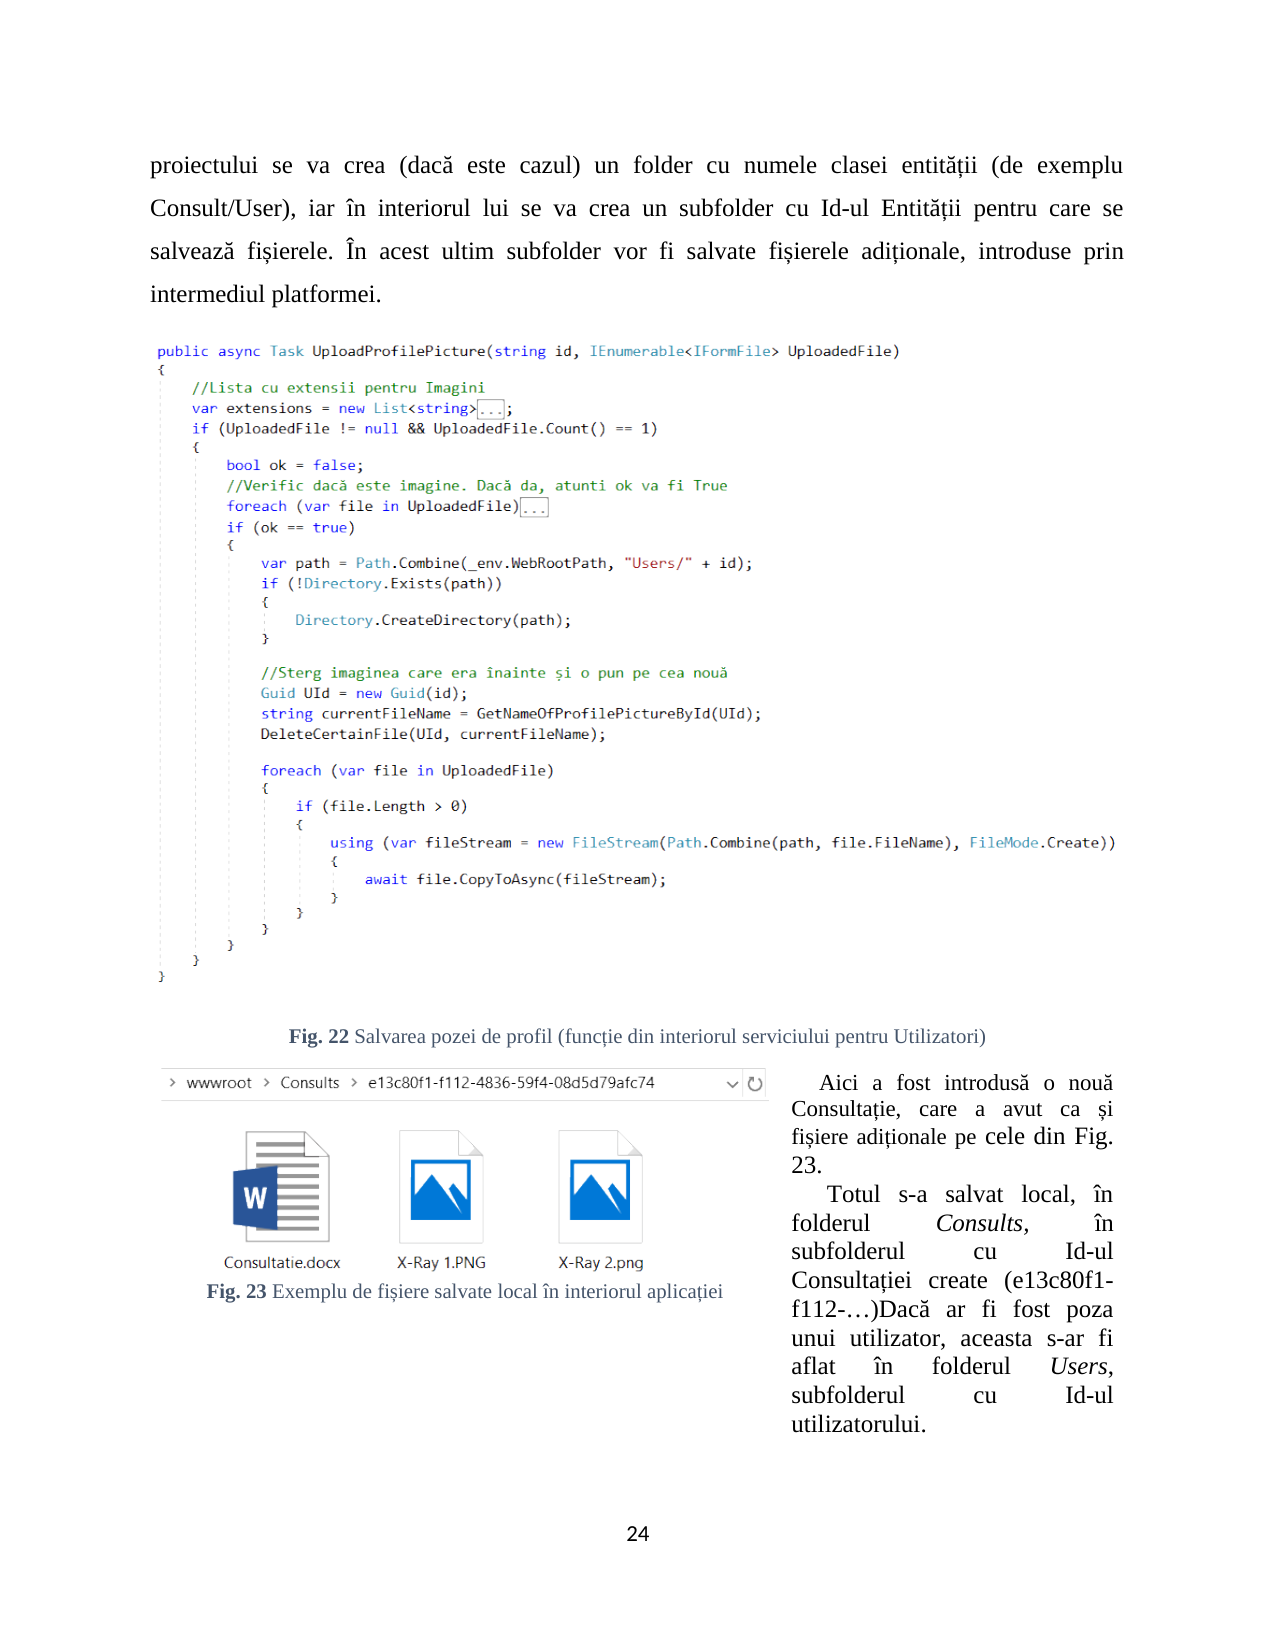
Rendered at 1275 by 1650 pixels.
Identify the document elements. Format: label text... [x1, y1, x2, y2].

table_header Aici a fost introdusă o nouă Consultație, care a avut ca și fișiere adiționale pe cele din Fig. 23. Totul s-a salvat local, în folderul Consults, în subfolderul cu Id-ul Consultației create (e13c80f1-f112-…)Dacă ar fi fost poza unui utilizator, aceasta s-ar fi aflat în folderul Users, subfolderul cu Id-ul utilizatorului. [780, 1069, 1125, 1438]
picture [150, 339, 1125, 994]
text Fig. 22 Salvarea pozei de profil (funcție din interiorul serviciului pentru Utilizatori) [150, 1024, 1125, 1048]
table_header Fig. 23 Exemplu de fișiere salvate local în interiorul aplicației [150, 1069, 780, 1438]
picture [161, 1068, 769, 1279]
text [150, 150, 1125, 308]
